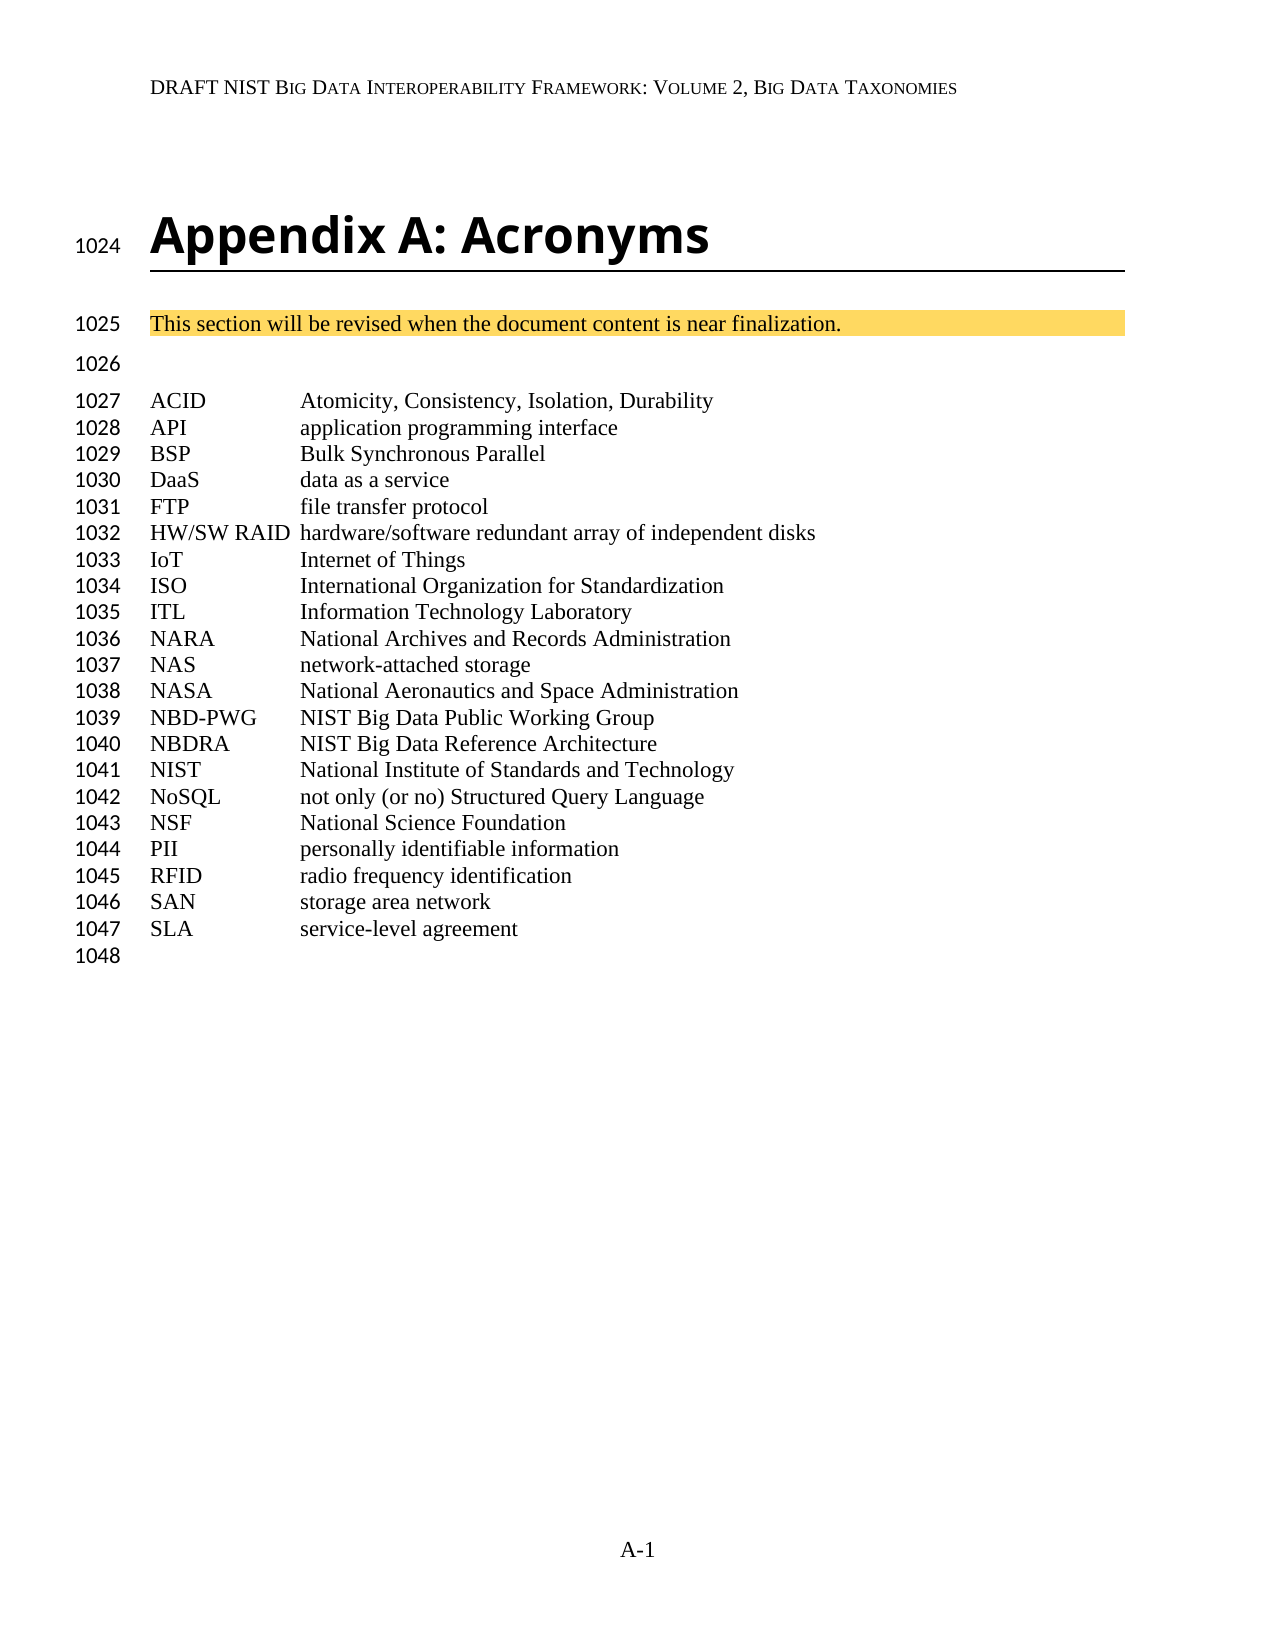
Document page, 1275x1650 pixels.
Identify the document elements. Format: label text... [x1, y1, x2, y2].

text HW/SW RAID hardware/software redundant array of independent disks [150, 519, 1125, 546]
text Acronyms [150, 200, 1125, 270]
text IoT Internet of Things [150, 546, 1125, 572]
text BSP Bulk Synchronous Parallel [150, 440, 1125, 467]
text ACID Atomicity, Consistency, Isolation, Durability [150, 387, 1125, 414]
text NAS network-attached storage [150, 651, 1125, 677]
text ISO International Organization for Standardization [150, 572, 1125, 598]
text RFID radio frequency identification [150, 862, 1125, 888]
text DaaS data as a service [150, 467, 1125, 493]
text SLA service-level agreement [150, 914, 1125, 941]
text SAN storage area network [150, 888, 1125, 914]
text NSF National Science Foundation [150, 809, 1125, 836]
text NBD-PWG NIST Big Data Public Working Group [150, 704, 1125, 730]
text NoSQL not only (or no) Structured Query Language [150, 783, 1125, 809]
text API application programming interface [150, 414, 1125, 440]
text PII personally identifiable information [150, 836, 1125, 862]
text This section will be revised when the document content is near finalization. [150, 310, 1125, 336]
text NBDRA NIST Big Data Reference Architecture [150, 730, 1125, 756]
text NARA National Archives and Records Administration [150, 625, 1125, 651]
text ITL Information Technology Laboratory [150, 598, 1125, 625]
text FTP file transfer protocol [150, 493, 1125, 519]
text NIST National Institute of Standards and Technology [150, 756, 1125, 783]
text NASA National Aeronautics and Space Administration [150, 677, 1125, 704]
